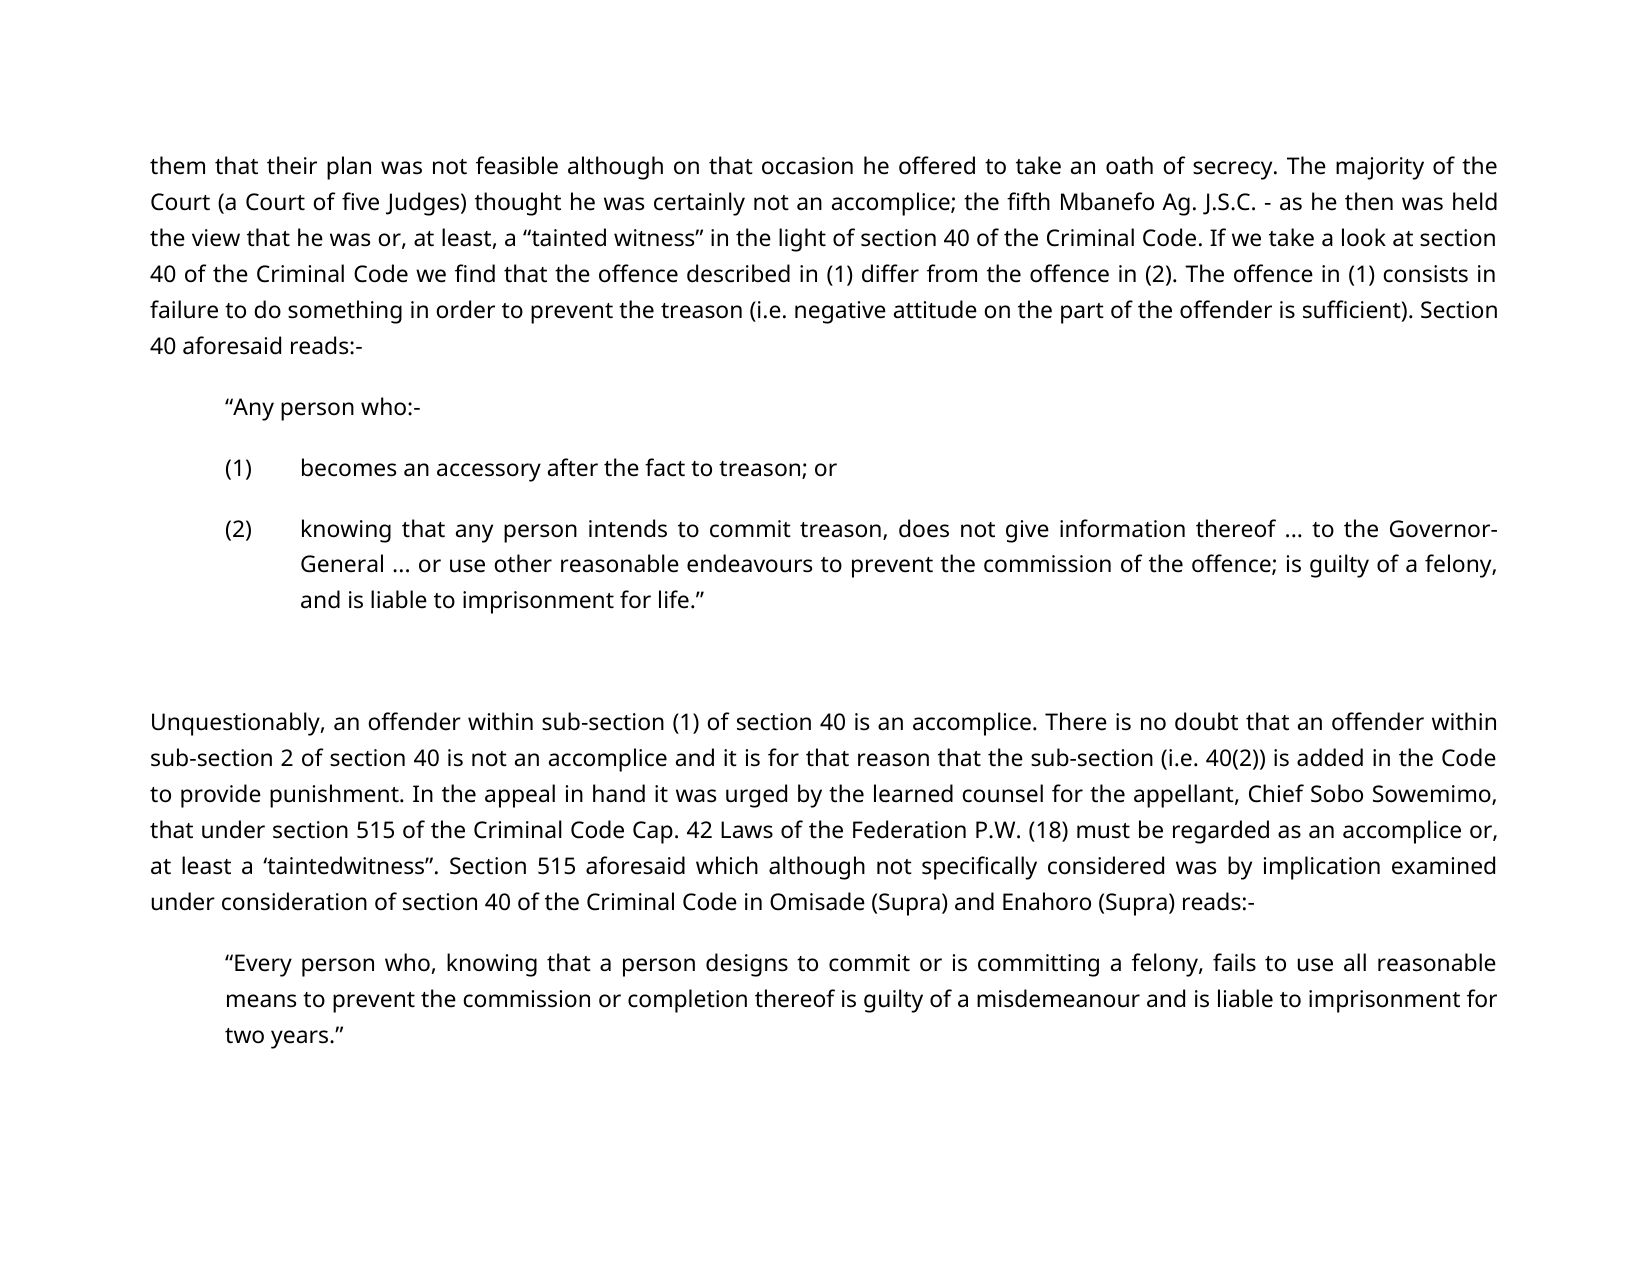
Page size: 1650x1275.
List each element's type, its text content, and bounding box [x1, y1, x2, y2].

text (2) knowing that any person intends to commit treason, does not give information thereof ... to the Governor-General ... or use other reasonable endeavours to prevent the commission of the offence; is guilty of a felony, and is liable to imprisonment for life.” [225, 512, 1500, 616]
text “Any person who:- [150, 391, 1500, 422]
text “Every person who, knowing that a person designs to commit or is committing a felony, fails to use all reasonable means to prevent the commission or completion thereof is guilty of a misdemeanour and is liable to imprisonment for two years.” [225, 947, 1500, 1050]
text Unquestionably, an offender within sub-section (1) of section 40 is an accomplice. There is no doubt that an offender within sub-section 2 of section 40 is not an accomplice and it is for that reason that the sub-section (i.e. 40(2)) is added in the Code to provide punishment. In the appeal in hand it was urged by the learned counsel for the appellant, Chief Sobo Sowemimo, that under section 515 of the Criminal Code Cap. 42 Laws of the Federation P.W. (18) must be regarded as an accomplice or, at least a ‘taintedwitness”. Section 515 aforesaid which although not specifically considered was by implication examined under consideration of section 40 of the Criminal Code in Omisade (Supra) and Enahoro (Supra) reads:- [150, 706, 1500, 917]
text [150, 150, 1500, 361]
text (1) becomes an accessory after the fact to treason; or [150, 452, 1500, 483]
